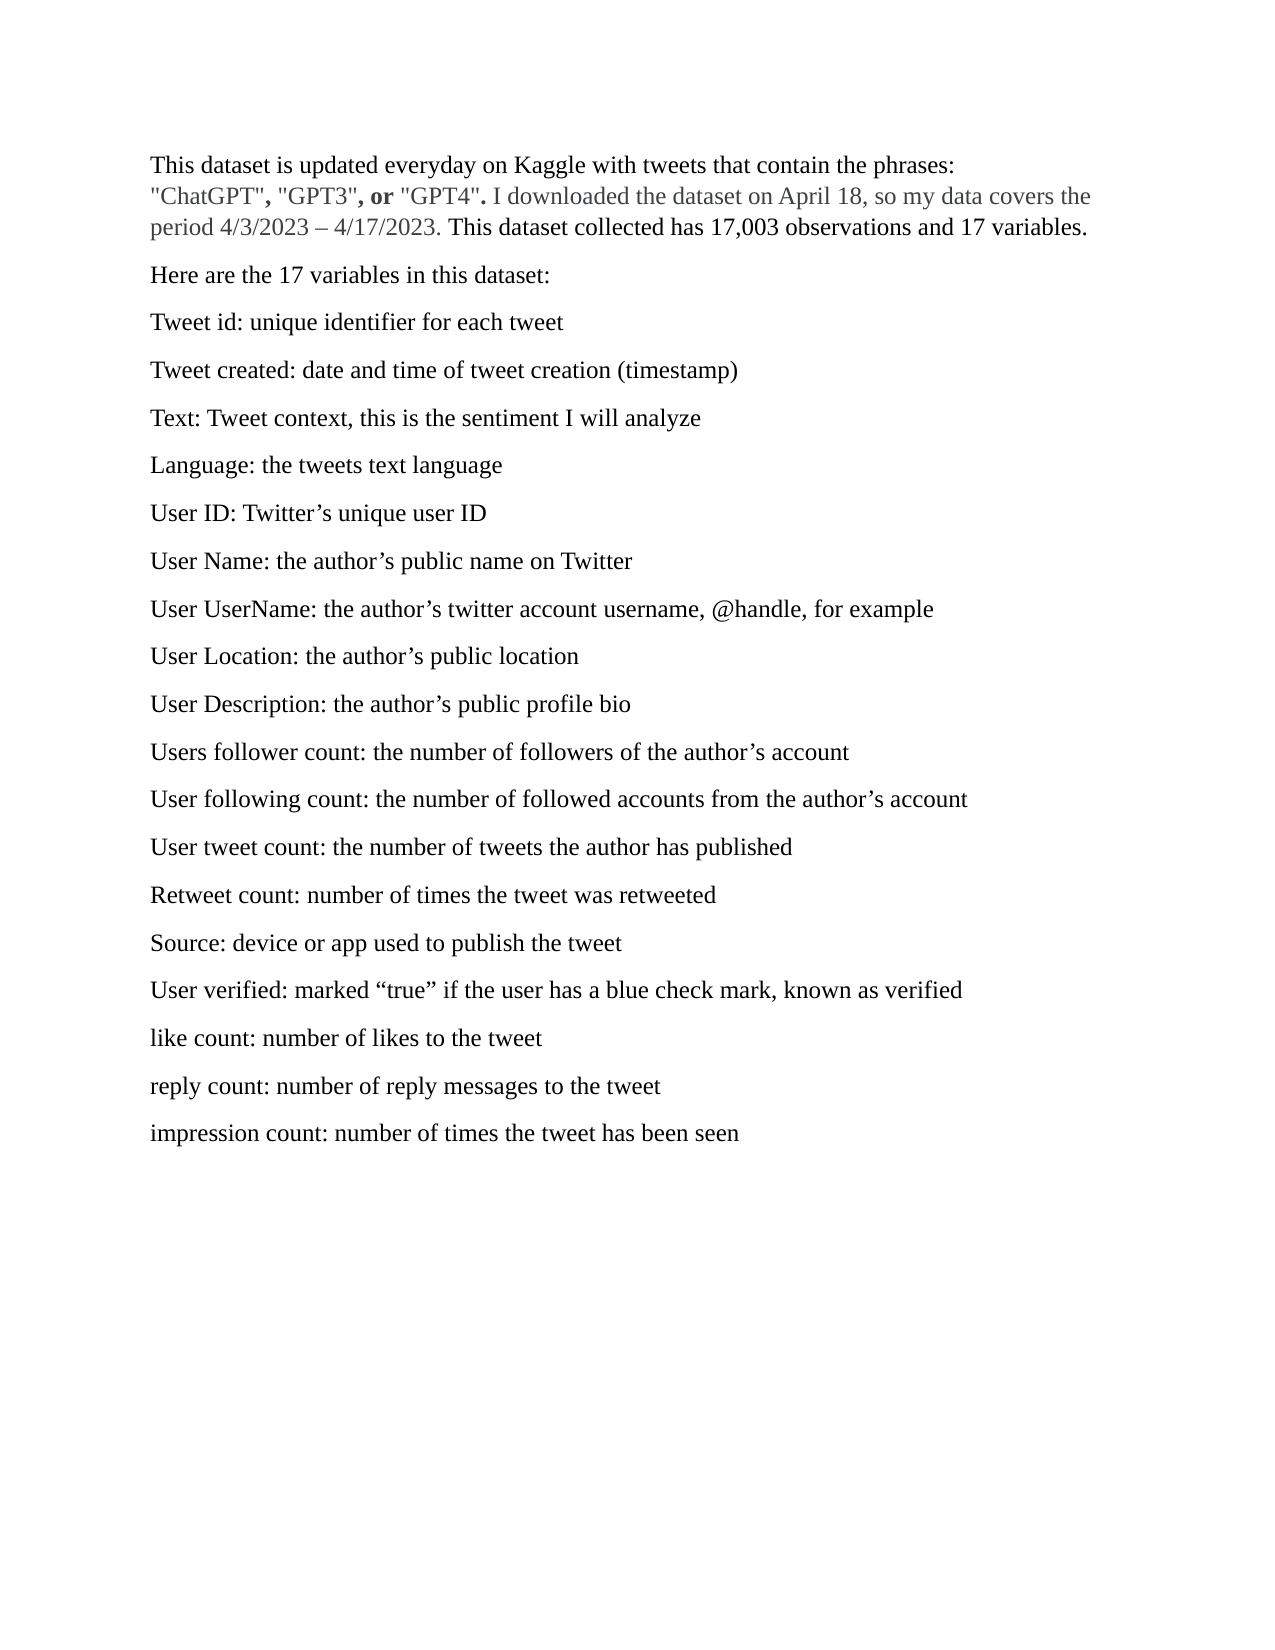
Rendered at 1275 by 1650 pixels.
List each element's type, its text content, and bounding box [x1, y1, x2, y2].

text User tweet count: the number of tweets the author has published [150, 832, 1125, 861]
text User ID: Twitter’s unique user ID [150, 498, 1125, 527]
text User Description: the author’s public profile bio [150, 689, 1125, 718]
text Retweet count: number of times the tweet was retweeted [150, 880, 1125, 909]
text User verified: marked “true” if the user has a blue check mark, known as verified [150, 975, 1125, 1004]
text User Location: the author’s public location [150, 641, 1125, 670]
text This dataset is updated everyday on Kaggle with tweets that contain the phrases: "ChatGPT", "GPT3", or "GPT4". I downloaded the dataset on April 18, so my data covers the period 4/3/2023 – 4/17/2023. This dataset collected has 17,003 observations and 17 variables. [150, 150, 1125, 241]
text Tweet created: date and time of tweet creation (timestamp) [150, 355, 1125, 384]
text Tweet id: unique identifier for each tweet [150, 307, 1125, 336]
text User following count: the number of followed accounts from the author’s account [150, 784, 1125, 813]
text Source: device or app used to publish the tweet [150, 928, 1125, 956]
text impression count: number of times the tweet has been seen [150, 1118, 1125, 1147]
text User UserName: the author’s twitter account username, @handle, for example [150, 594, 1125, 622]
text like count: number of likes to the tweet [150, 1023, 1125, 1052]
text Language: the tweets text language [150, 451, 1125, 479]
text Text: Tweet context, this is the sentiment I will analyze [150, 403, 1125, 432]
text User Name: the author’s public name on Twitter [150, 546, 1125, 575]
text Here are the 17 variables in this dataset: [150, 260, 1125, 288]
text Users follower count: the number of followers of the author’s account [150, 737, 1125, 766]
text reply count: number of reply messages to the tweet [150, 1071, 1125, 1099]
